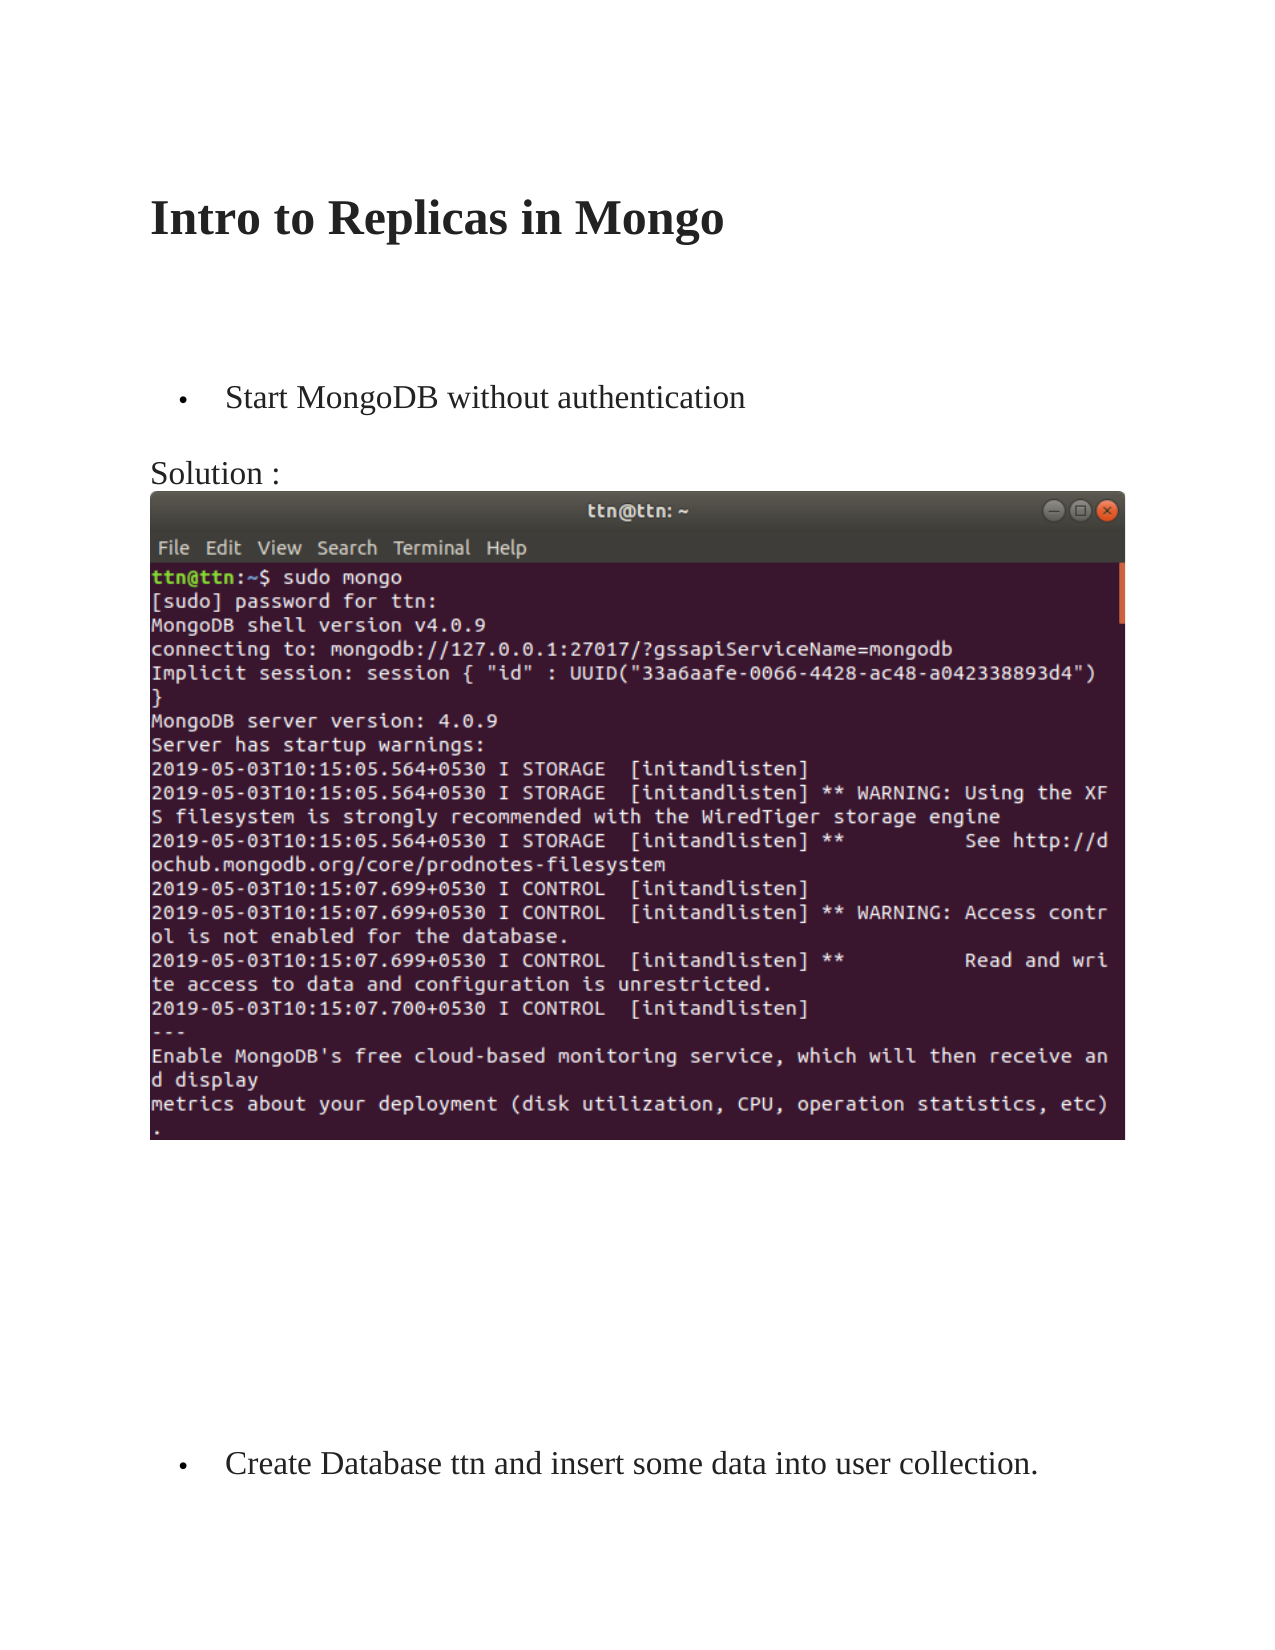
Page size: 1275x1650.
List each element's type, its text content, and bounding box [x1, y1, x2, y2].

picture [150, 491, 1125, 1140]
list Create Database ttn and insert some data into user collection. [187, 1443, 1125, 1481]
text Solution : [150, 453, 1125, 491]
list Start MongoDB without authentication [187, 377, 1125, 416]
text Intro to Replicas in Mongo [150, 187, 1125, 245]
